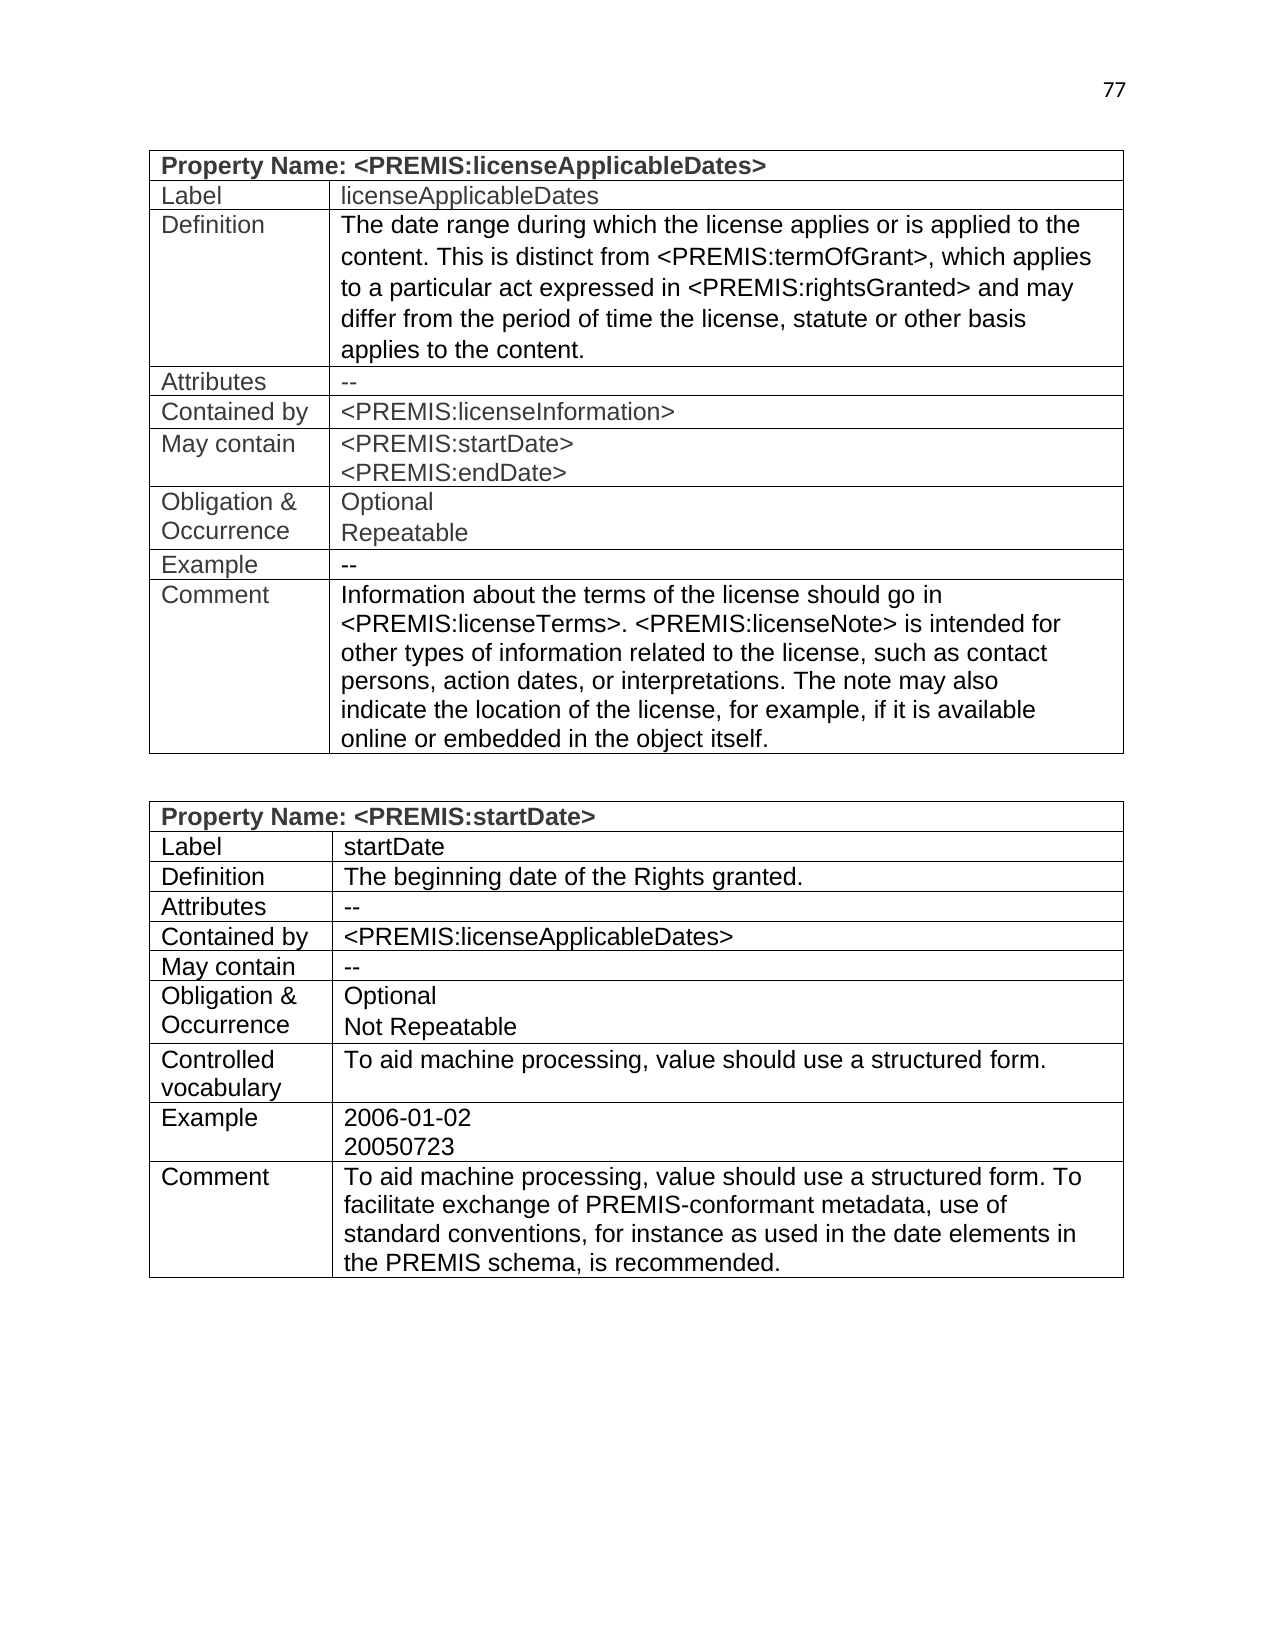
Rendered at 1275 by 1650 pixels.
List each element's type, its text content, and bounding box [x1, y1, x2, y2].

table_cell Definition [150, 862, 332, 891]
table_cell Attributes [150, 892, 332, 921]
table_cell -- [333, 892, 1123, 921]
table_cell licenseApplicableDates [330, 181, 1123, 209]
table_cell To aid machine processing, value should use a structured form. To facilitate exchange of PREMIS-conformant metadata, use of standard conventions, for instance as used in the date elements in the PREMIS schema, is recommended. [333, 1162, 1123, 1277]
table_cell <PREMIS:licenseInformation> [330, 396, 1123, 427]
table_cell -- [330, 367, 1123, 395]
table_cell -- [330, 550, 1123, 579]
table_cell Contained by [150, 922, 332, 950]
table_cell Attributes [150, 367, 329, 395]
table_cell <PREMIS:startDate> <PREMIS:endDate> [330, 429, 1123, 486]
table_cell Label [150, 181, 329, 209]
table_cell Comment [150, 1162, 332, 1277]
table_cell May contain [150, 429, 329, 486]
table_cell Comment [150, 580, 329, 752]
table_cell Obligation & Occurrence [150, 487, 329, 549]
table_cell Example [150, 1103, 332, 1161]
table_header Property Name: <PREMIS:startDate> [150, 802, 1123, 831]
table_cell Contained by [150, 396, 329, 427]
table_cell 2006-01-02 20050723 [333, 1103, 1123, 1161]
table_cell Example [150, 550, 329, 579]
table_cell May contain [150, 951, 332, 980]
table_cell Controlled vocabulary [150, 1044, 332, 1102]
table_cell <PREMIS:licenseApplicableDates> [333, 922, 1123, 950]
table_cell Optional Not Repeatable [333, 981, 1123, 1043]
table_header Property Name: <PREMIS:licenseApplicableDates> [150, 151, 1123, 179]
table_cell -- [333, 951, 1123, 980]
table_cell The beginning date of the Rights granted. [333, 862, 1123, 891]
table_cell The date range during which the license applies or is applied to the content. This is distinct from <PREMIS:termOfGrant>, which applies to a particular act expressed in <PREMIS:rightsGranted> and may differ from the period of time the license, statute or other basis applies to the content. [330, 210, 1123, 366]
table_cell To aid machine processing, value should use a structured form. [333, 1044, 1123, 1102]
table_cell Label [150, 832, 332, 861]
table_cell Information about the terms of the license should go in <PREMIS:licenseTerms>. <PREMIS:licenseNote> is intended for other types of information related to the license, such as contact persons, action dates, or interpretations. The note may also indicate the location of the license, for example, if it is available online or embedded in the object itself. [330, 580, 1123, 752]
table_cell Optional Repeatable [330, 487, 1123, 549]
table_cell startDate [333, 832, 1123, 861]
table_cell Obligation & Occurrence [150, 981, 332, 1043]
table_cell Definition [150, 210, 329, 366]
